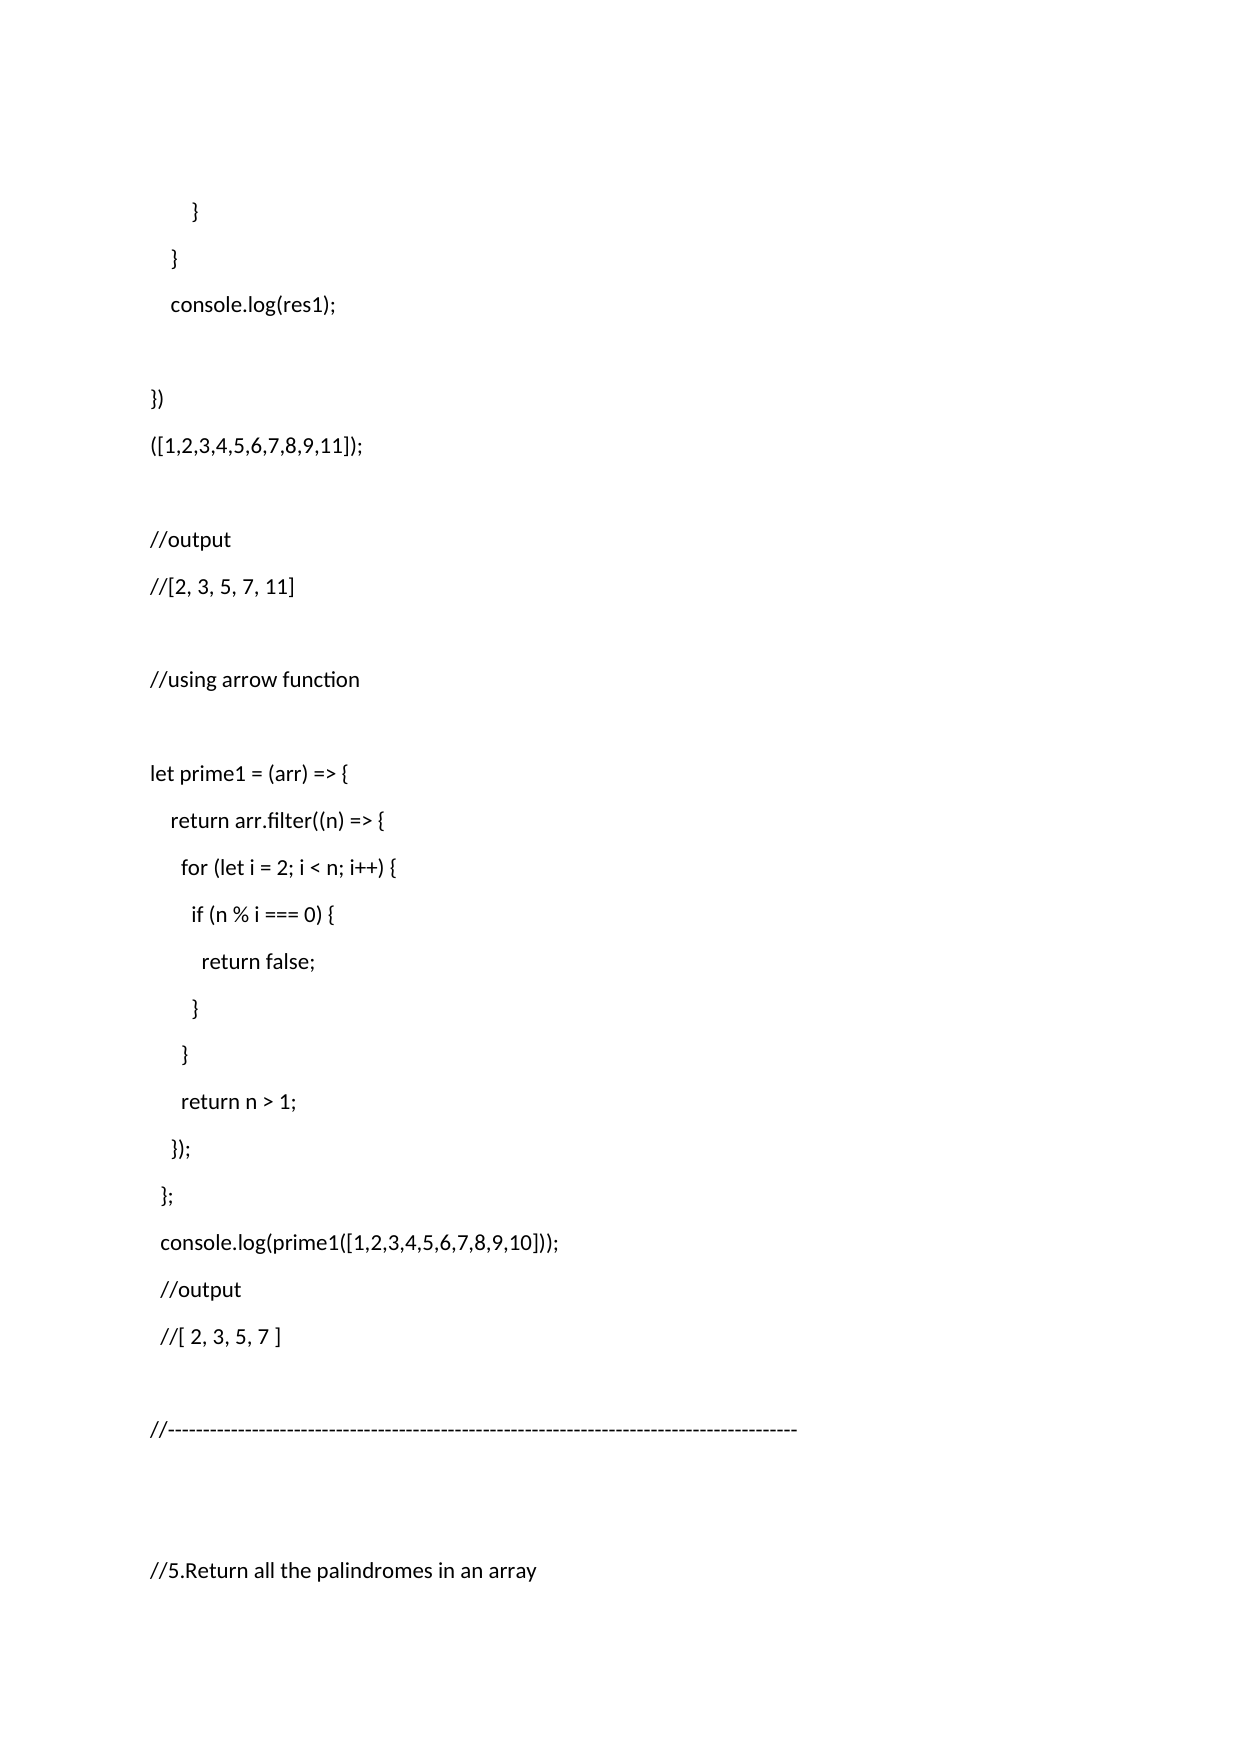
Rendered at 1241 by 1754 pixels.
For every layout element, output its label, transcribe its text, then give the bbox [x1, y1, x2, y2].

text return arr.filter((n) => { [150, 806, 1090, 834]
text } [150, 244, 1090, 272]
text //using arrow function [150, 666, 1090, 694]
text //output [150, 1275, 1090, 1303]
text //[2, 3, 5, 7, 11] [150, 572, 1090, 600]
text console.log(prime1([1,2,3,4,5,6,7,8,9,10])); [150, 1228, 1090, 1256]
text ([1,2,3,4,5,6,7,8,9,11]); [150, 431, 1090, 459]
text let prime1 = (arr) => { [150, 759, 1090, 787]
text for (let i = 2; i < n; i++) { [150, 853, 1090, 881]
text if (n % i === 0) { [150, 900, 1090, 928]
text return n > 1; [150, 1087, 1090, 1116]
text //output [150, 525, 1090, 553]
text } [150, 994, 1090, 1022]
text } [150, 1041, 1090, 1069]
text //[ 2, 3, 5, 7 ] [150, 1322, 1090, 1350]
text }); [150, 1134, 1090, 1162]
text }; [150, 1181, 1090, 1209]
text } [150, 197, 1090, 225]
text }) [150, 384, 1090, 412]
text return false; [150, 947, 1090, 975]
text console.log(res1); [150, 291, 1090, 319]
text //------------------------------------------------------------------------------------------ [150, 1416, 1090, 1444]
text //5.Return all the palindromes in an array [150, 1556, 1090, 1584]
